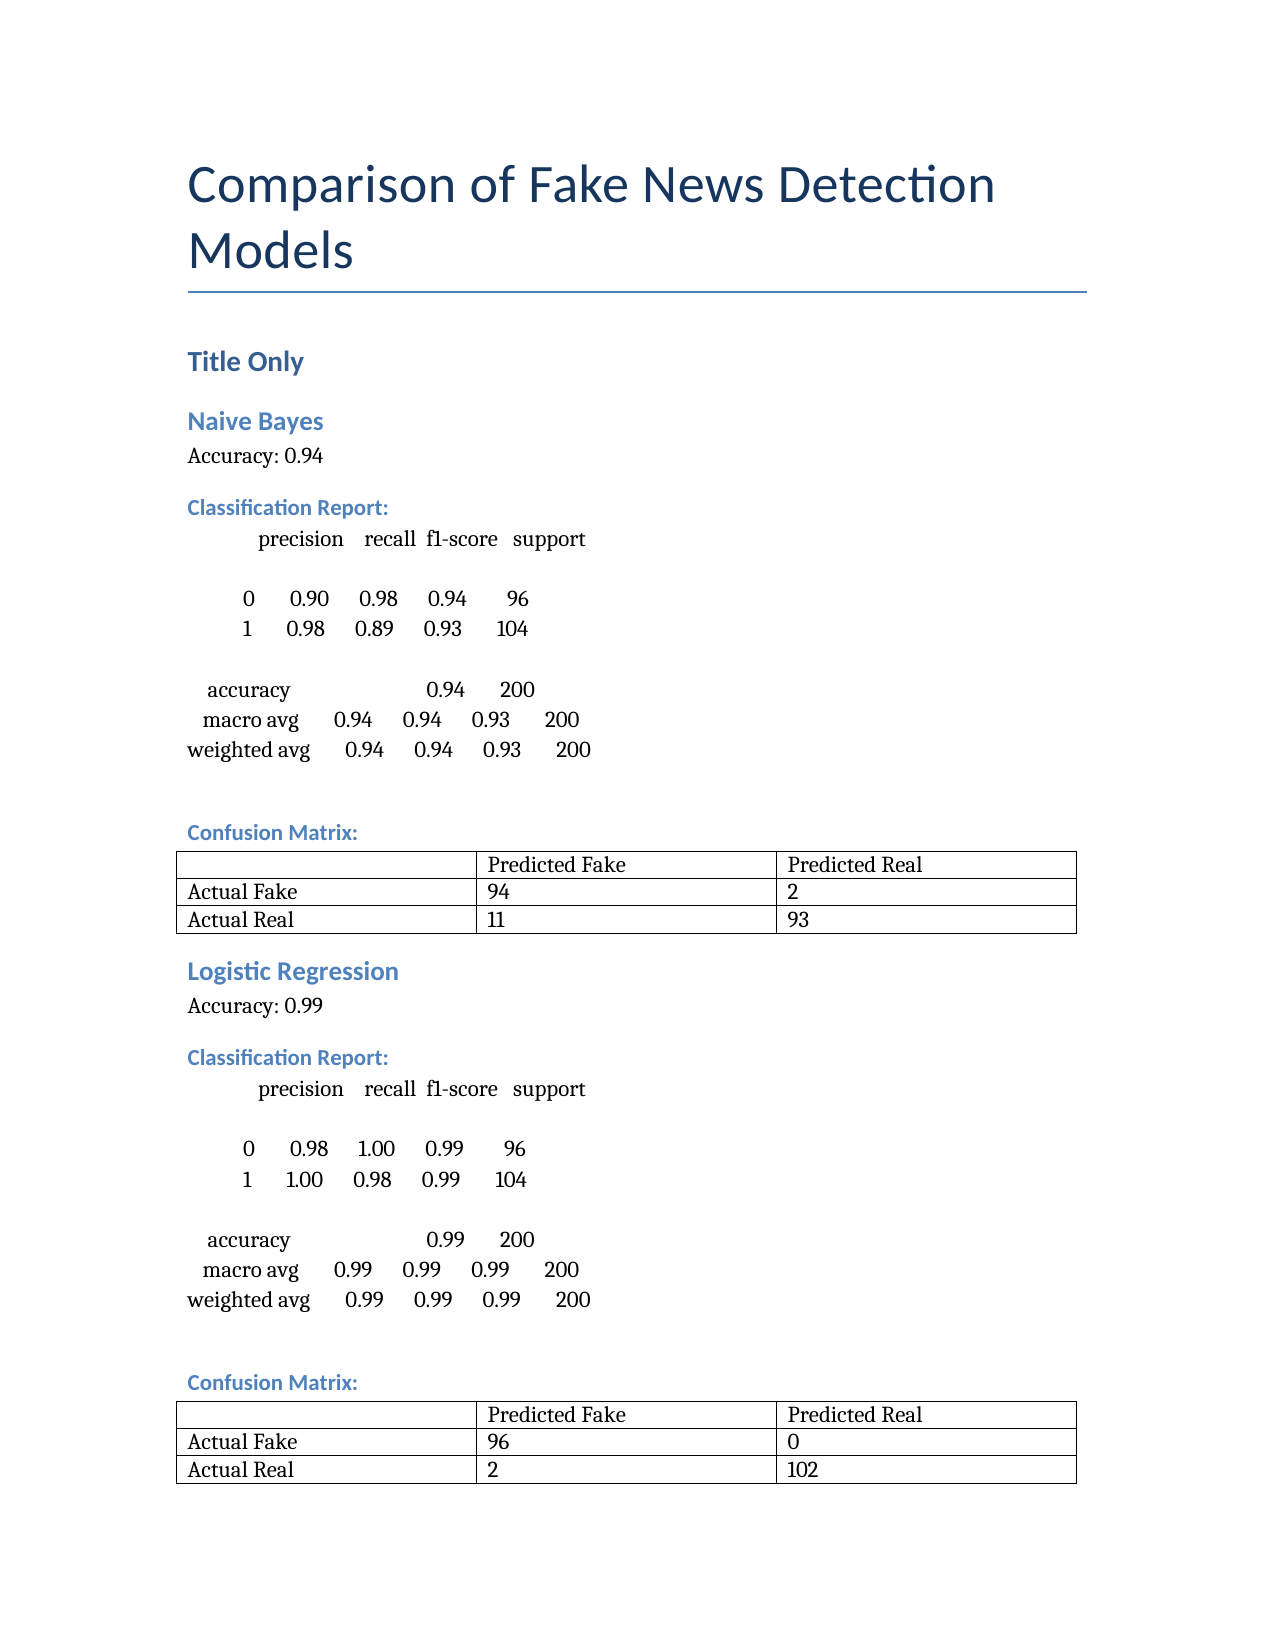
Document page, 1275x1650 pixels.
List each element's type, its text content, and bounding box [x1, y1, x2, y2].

subtitle Confusion Matrix: [187, 1368, 1087, 1396]
table_header Predicted Fake [477, 852, 776, 878]
subtitle Naive Bayes [187, 404, 1087, 437]
table_header Predicted Real [777, 1402, 1076, 1428]
subtitle Confusion Matrix: [187, 818, 1087, 846]
text Accuracy: 0.99 [187, 992, 1087, 1019]
subtitle Title Only [187, 343, 1087, 378]
table_cell Actual Real [177, 1456, 476, 1483]
table_cell 2 [777, 879, 1076, 905]
text Accuracy: 0.94 [187, 442, 1087, 469]
table_cell 0 [777, 1429, 1076, 1455]
title Comparison of Fake News Detection Models [187, 150, 1087, 293]
table_header Predicted Fake [477, 1402, 776, 1428]
table_cell 11 [477, 906, 776, 933]
table_header [177, 1402, 476, 1428]
table_cell 96 [477, 1429, 776, 1455]
table_header [177, 852, 476, 878]
table_cell Actual Fake [177, 1429, 476, 1455]
table_cell 93 [777, 906, 1076, 933]
subtitle Logistic Regression [187, 954, 1087, 988]
table_cell 2 [477, 1456, 776, 1483]
text precision recall f1-score support 0 0.90 0.98 0.94 96 1 0.98 0.89 0.93 104 accuracy 0.94 200 macro avg 0.94 0.94 0.93 200 weighted avg 0.94 0.94 0.93 200 [187, 526, 1087, 794]
table_header Predicted Real [777, 852, 1076, 878]
table_cell 94 [477, 879, 776, 905]
table_cell 102 [777, 1456, 1076, 1483]
text precision recall f1-score support 0 0.98 1.00 0.99 96 1 1.00 0.98 0.99 104 accuracy 0.99 200 macro avg 0.99 0.99 0.99 200 weighted avg 0.99 0.99 0.99 200 [187, 1076, 1087, 1344]
table_cell Actual Real [177, 906, 476, 933]
table_cell Actual Fake [177, 879, 476, 905]
subtitle Classification Report: [187, 493, 1087, 521]
subtitle Classification Report: [187, 1043, 1087, 1072]
